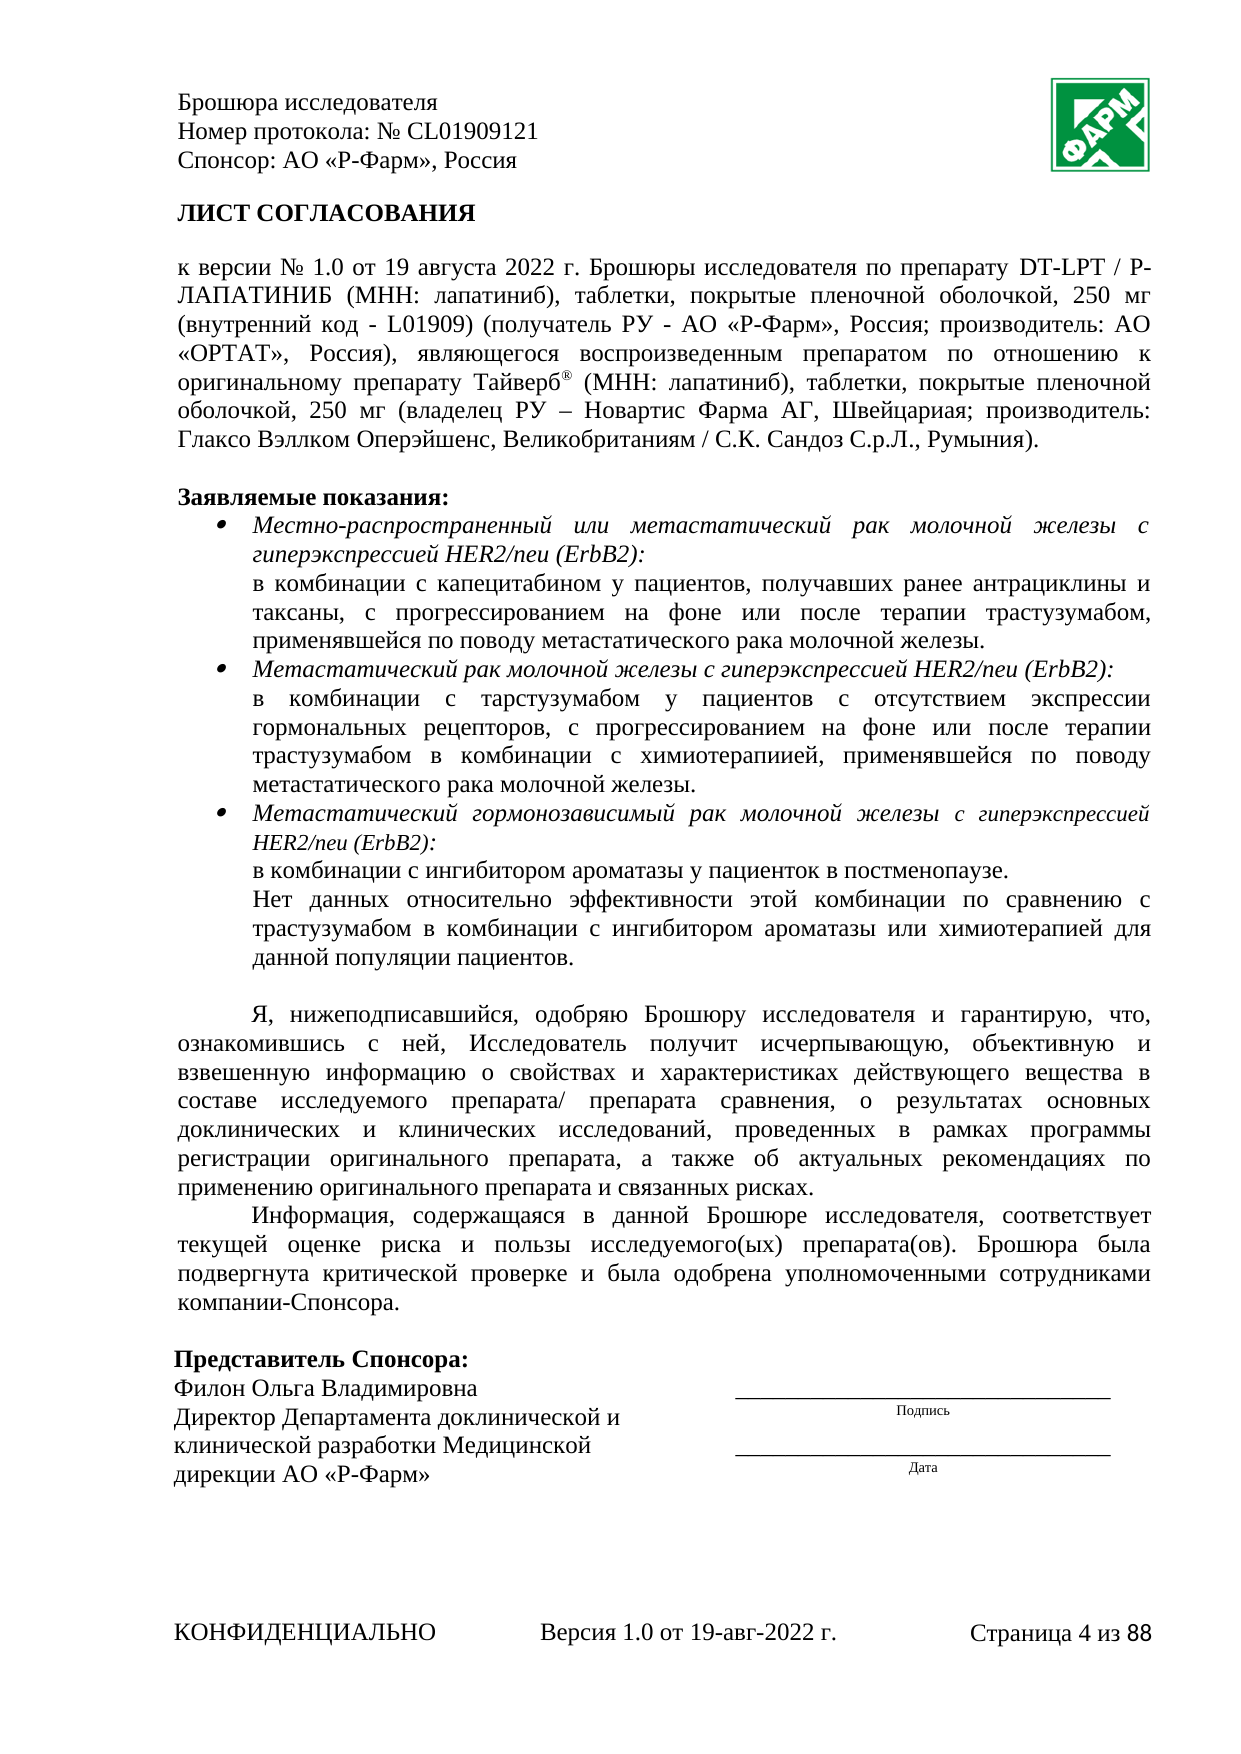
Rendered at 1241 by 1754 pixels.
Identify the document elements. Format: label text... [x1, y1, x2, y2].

list Метастатический рак молочной железы с гиперэкспрессией HER2/neu (ErbB2): [215, 654, 1152, 683]
text к версии № 1.0 от 19 августа 2022 г. Брошюры исследователя по препарату DT-LPT / Р-ЛАПАТИНИБ (МНН: лапатиниб), таблетки, покрытые пленочной оболочкой, 250 мг (внутренний код - L01909) (получатель РУ - АО «Р-Фарм», Россия; производитель: АО «ОРТАТ», Россия), являющегося воспроизведенным препаратом по отношению к оригинальному препарату Тайверб® (МНН: лапатиниб), таблетки, покрытые пленочной оболочкой, 250 мг (владелец РУ – Новартис Фарма АГ, Швейцариая; производитель: Глаксо Вэллком Оперэйшенс, Великобританиям / С.К. Сандоз С.р.Л., Румыния). [177, 252, 1152, 453]
list Нет данных относительно эффективности этой комбинации по сравнению с трастузумабом в комбинации с ингибитором ароматазы или химиотерапией для данной популяции пациентов. [252, 884, 1152, 970]
list Метастатический гормонозависимый рак молочной железы с гиперэкспрессией HER2/neu (ErbB2): [215, 798, 1152, 855]
table_header ______________________________ Подпись ______________________________ Дата [694, 1315, 1152, 1488]
list в комбинации с ингибитором ароматазы у пациенток в постменопаузе. [252, 855, 1152, 884]
text ЛИСТ СОГЛАСОВАНИЯ [177, 198, 1152, 227]
text Информация, содержащаяся в данной Брошюре исследователя, соответствует текущей оценке риска и пользы исследуемого(ых) препарата(ов). Брошюра была подвергнута критической проверке и была одобрена уполномоченными сотрудниками компании-Спонсора. [177, 1200, 1152, 1315]
text Я, нижеподписавшийся, одобряю Брошюру исследователя и гарантирую, что, ознакомившись с ней, Исследователь получит исчерпывающую, объективную и взвешенную информацию о свойствах и характеристиках действующего вещества в составе исследуемого препарата/ препарата сравнения, о результатах основных доклинических и клинических исследований, проведенных в рамках программы регистрации оригинального препарата, а также об актуальных рекомендациях по применению оригинального препарата и связанных рисках. [177, 999, 1152, 1200]
list в комбинации с тарстузумабом у пациентов с отсутствием экспрессии гормональных рецепторов, с прогрессированием на фоне или после терапии трастузумабом в комбинации с химиотерапиией, применявшейся по поводу метастатического рака молочной железы. [252, 683, 1152, 798]
list в комбинации с капецитабином у пациентов, получавших ранее антрациклины и таксаны, с прогрессированием на фоне или после терапии трастузумабом, применявшейся по поводу метастатического рака молочной железы. [252, 568, 1152, 654]
table_header Представитель Спонсора: Филон Ольга Владимировна Директор Департамента доклинической и клинической разработки Медицинской дирекции АО «Р-Фарм» [163, 1315, 694, 1488]
list Местно-распространенный или метастатический рак молочной железы с гиперэкспрессией HER2/neu (ErbB2): [215, 510, 1152, 568]
picture [1046, 73, 1152, 174]
text Заявляемые показания: [177, 482, 1152, 510]
